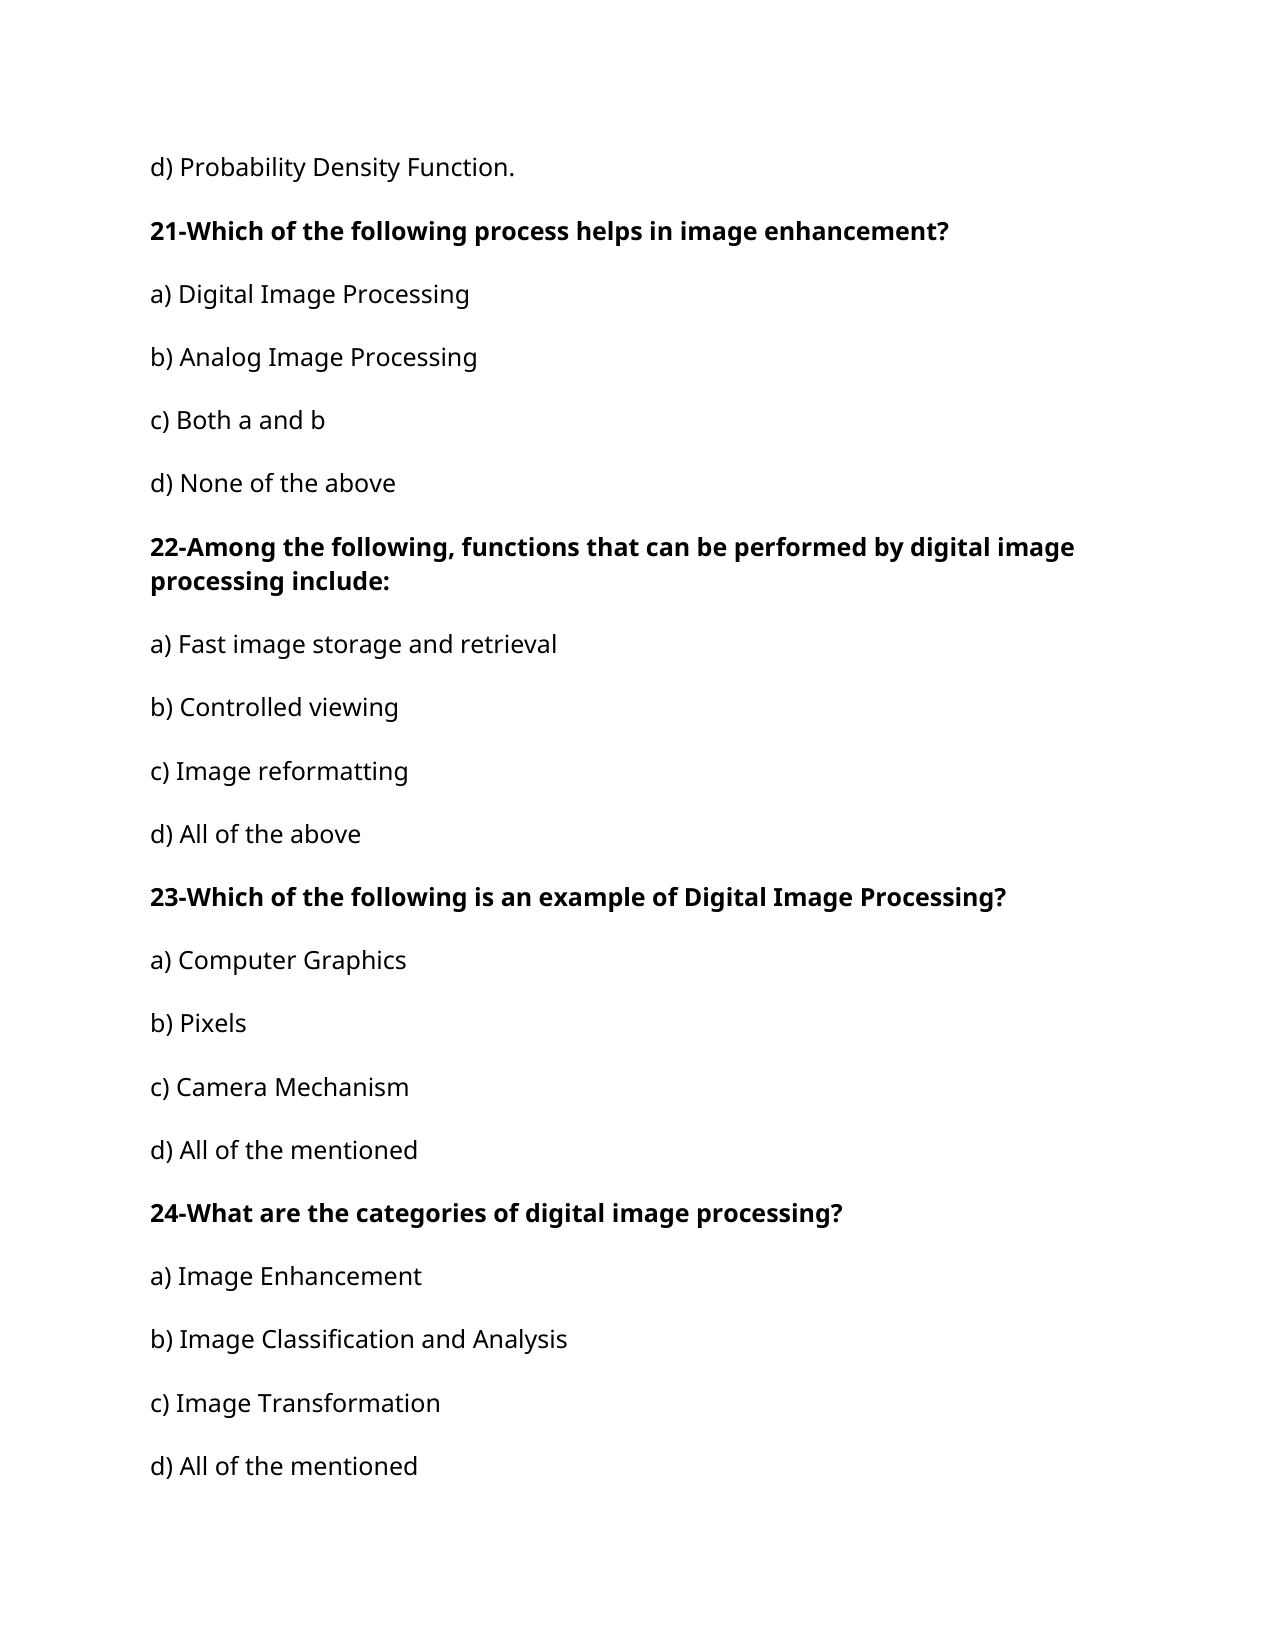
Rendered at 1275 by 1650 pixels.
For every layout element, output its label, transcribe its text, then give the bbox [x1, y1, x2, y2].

text a) Computer Graphics [150, 943, 1125, 977]
text c) Image Transformation [150, 1385, 1125, 1419]
text d) All of the mentioned [150, 1449, 1125, 1483]
text d) None of the above [150, 466, 1125, 500]
text b) Controlled viewing [150, 690, 1125, 724]
text 21-Which of the following process helps in image enhancement? [150, 213, 1125, 247]
text a) Image Enhancement [150, 1259, 1125, 1293]
text 23-Which of the following is an example of Digital Image Processing? [150, 879, 1125, 914]
text c) Image reformatting [150, 753, 1125, 787]
text d) All of the above [150, 816, 1125, 850]
text c) Camera Mechanism [150, 1069, 1125, 1103]
text d) All of the mentioned [150, 1132, 1125, 1167]
text a) Digital Image Processing [150, 276, 1125, 311]
text c) Both a and b [150, 403, 1125, 437]
text 24-What are the categories of digital image processing? [150, 1196, 1125, 1230]
text b) Image Classification and Analysis [150, 1322, 1125, 1356]
text d) Probability Density Function. [150, 150, 1125, 184]
text 22-Among the following, functions that can be performed by digital image processing include: [150, 529, 1125, 597]
text b) Pixels [150, 1006, 1125, 1040]
text b) Analog Image Processing [150, 340, 1125, 374]
text a) Fast image storage and retrieval [150, 627, 1125, 661]
